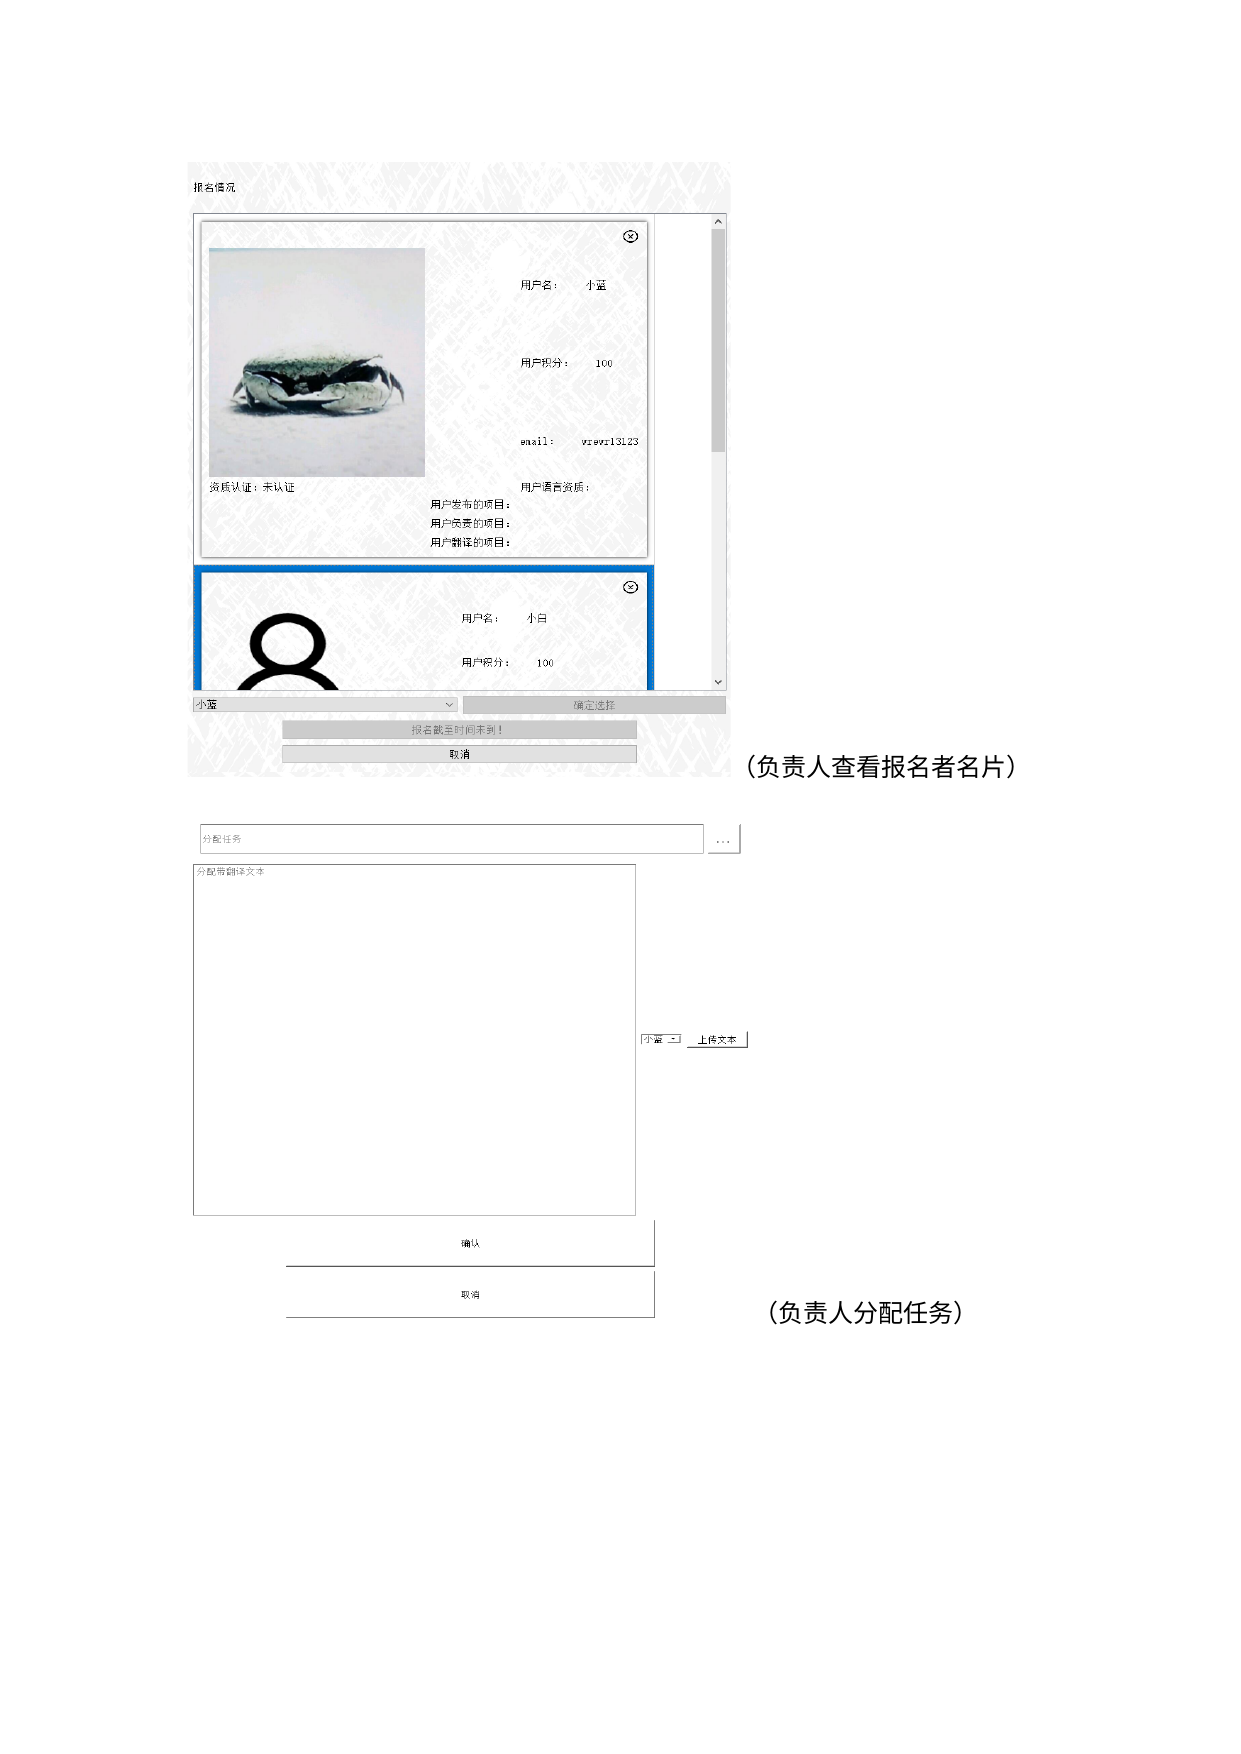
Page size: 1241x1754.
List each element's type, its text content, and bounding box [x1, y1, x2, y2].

picture [187, 162, 731, 777]
picture [187, 812, 754, 1323]
